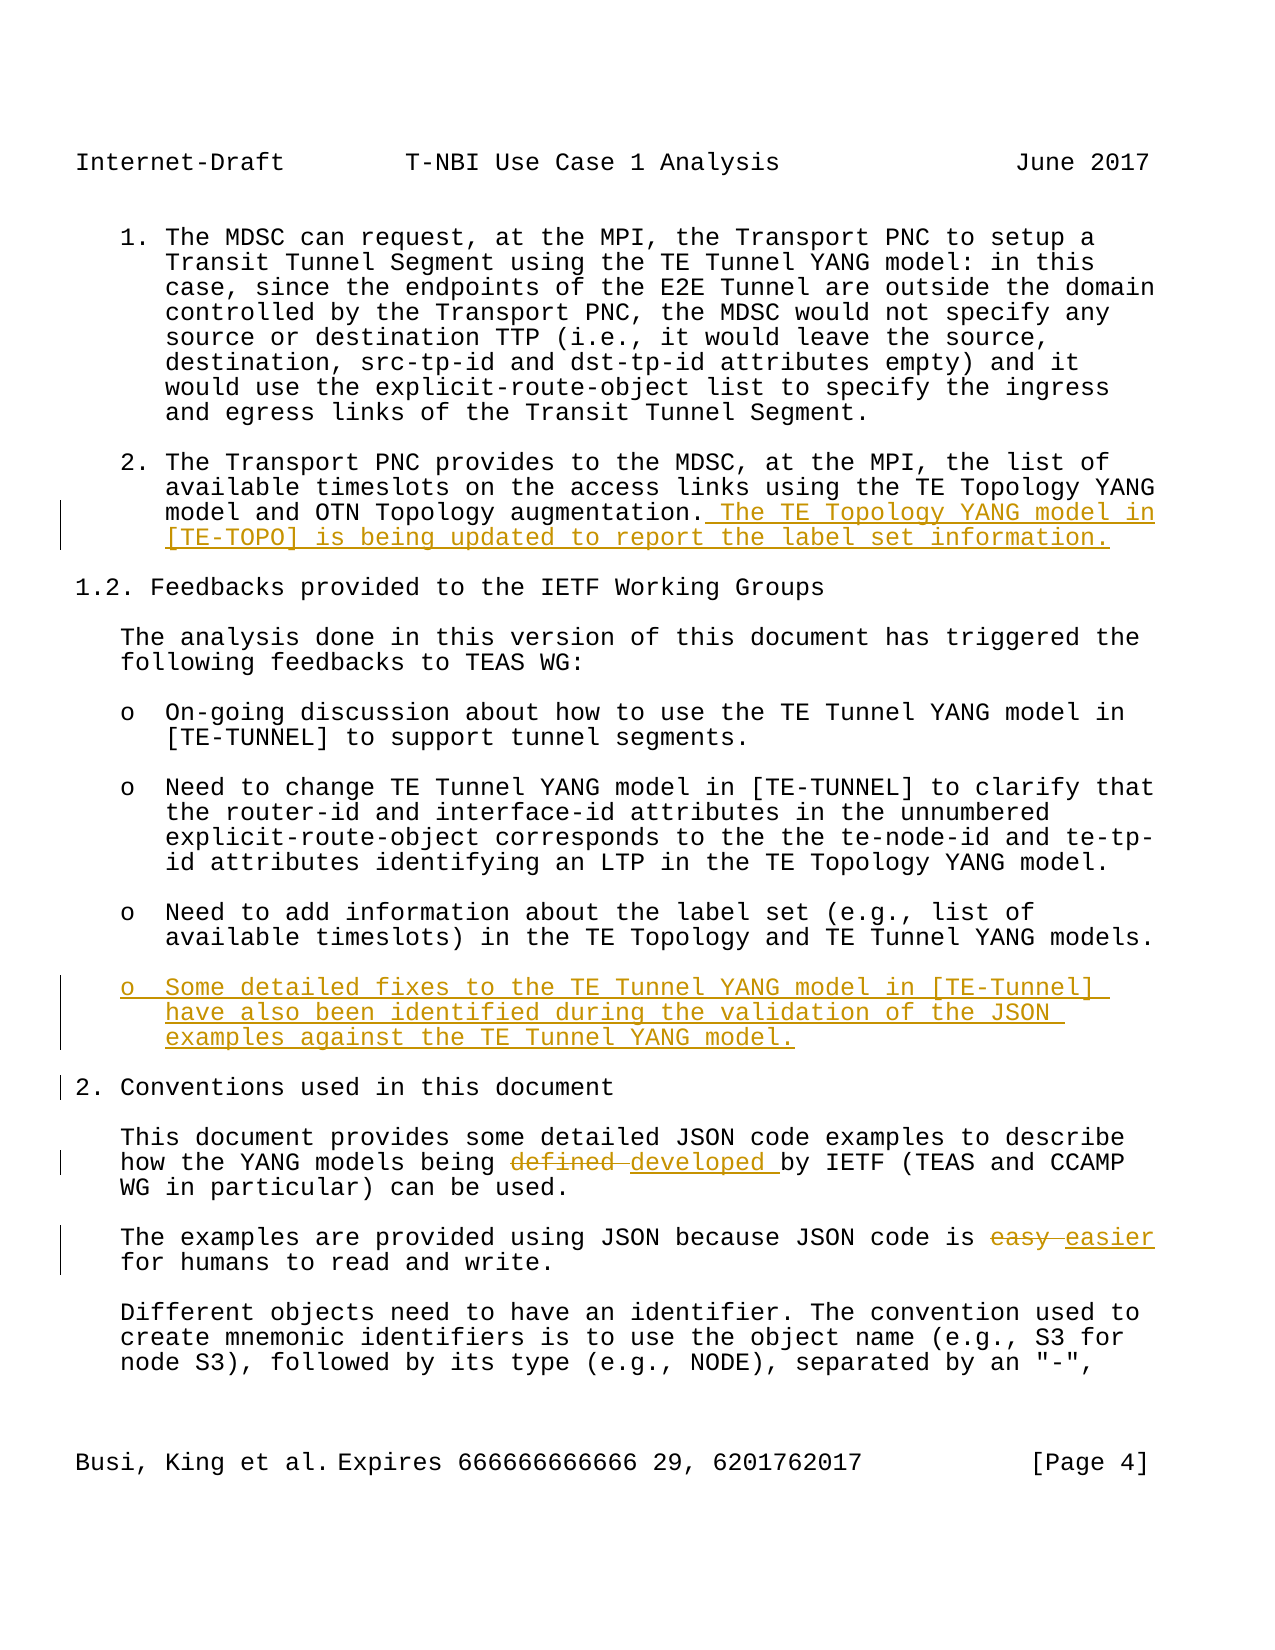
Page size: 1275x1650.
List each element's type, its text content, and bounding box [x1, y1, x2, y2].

list The MDSC can request, at the MPI, the Transport PNC to setup a Transit Tunnel Segment using the TE Tunnel YANG model: in this case, since the endpoints of the E2E Tunnel are outside the domain controlled by the Transport PNC, the MDSC would not specify any source or destination TTP (i.e., it would leave the source, destination, src-tp-id and dst-tp-id attributes empty) and it would use the explicit-route-object list to specify the ingress and egress links of the Transit Tunnel Segment. [120, 225, 1162, 425]
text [120, 1300, 1162, 1375]
subtitle Conventions used in this document [75, 1075, 1162, 1100]
subtitle Feedbacks provided to the IETF Working Groups [75, 575, 1162, 600]
list Need to change TE Tunnel YANG model in [TE-TUNNEL] to clarify that the router-id and interface-id attributes in the unnumbered explicit-route-object corresponds to the the te-node-id and te-tp-id attributes identifying an LTP in the TE Topology YANG model. [120, 775, 1162, 875]
text The examples are provided using JSON because JSON code is for humans to read and write. [120, 1225, 1162, 1275]
list The Transport PNC provides to the MDSC, at the MPI, the list of available timeslots on the access links using the TE Topology YANG model and OTN Topology augmentation. [120, 450, 1162, 550]
list On-going discussion about how to use the TE Tunnel YANG model in [TE-TUNNEL] to support tunnel segments. [120, 700, 1162, 750]
text The analysis done in this version of this document has triggered the following feedbacks to TEAS WG: [120, 625, 1162, 675]
list Need to add information about the label set (e.g., list of available timeslots) in the TE Topology and TE Tunnel YANG models. [120, 900, 1162, 950]
text This document provides some detailed JSON code examples to describe how the YANG models being by IETF (TEAS and CCAMP WG in particular) can be used. [120, 1125, 1162, 1200]
